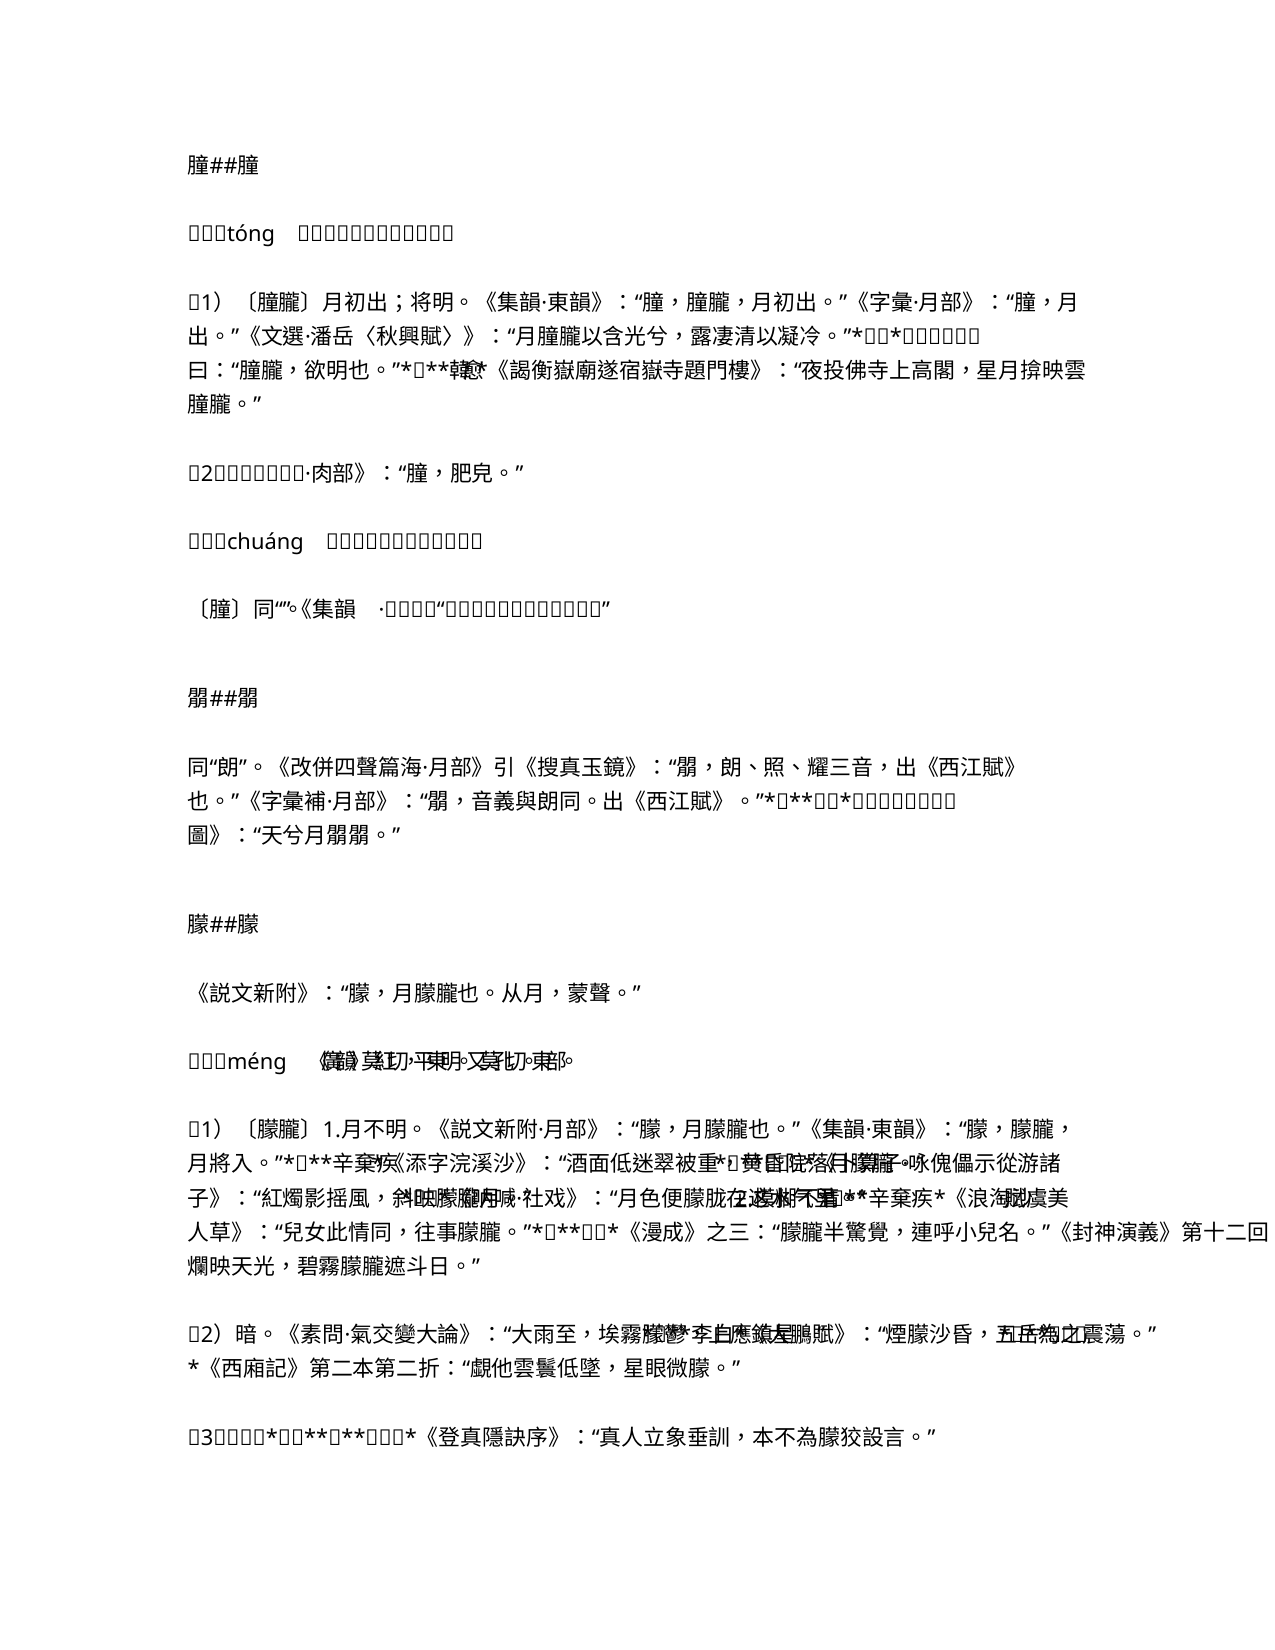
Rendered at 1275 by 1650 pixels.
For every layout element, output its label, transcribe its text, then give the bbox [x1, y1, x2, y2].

text 朤##朤 同“朗”。《改併四聲篇海·月部》引《搜真玉鏡》：“朤，朗、照、耀三音，出《西江賦》也。”《字彙補·月部》：“朤，音義與朗同。出《西江賦》。”*元**鄭采*《題復古秋山對月圖》：“天𡚌𡚌兮月朤朤。” [187, 683, 1087, 884]
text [187, 909, 1087, 1486]
text 朣##朣 （一）tóng 《集韻》徒東切，平東定。 （1）〔朣朧〕月初出；将明。《集韻·東韻》：“朣，朣朧，月初出。”《字彙·月部》：“朣，月出。”《文選·潘岳〈秋興賦〉》：“月朣朧以含光兮，露凄清以凝冷。”*李善*注引《埤蒼》曰：“朣朧，欲明也。”*唐**韓愈*《謁衡嶽廟遂宿嶽寺題門樓》：“夜投佛寺上高閣，星月揜映雲朣朧。” （2）肥貌。《玉篇·肉部》：“朣，肥皃。” （二）chuáng 《集韻》傳江切，平江澄。 〔朣𩩝〕同“𩪘𩩝”。《集韻·江韻》：“𩪘，𩪘𩩝，尻骨。或从肉。” [187, 150, 1087, 658]
